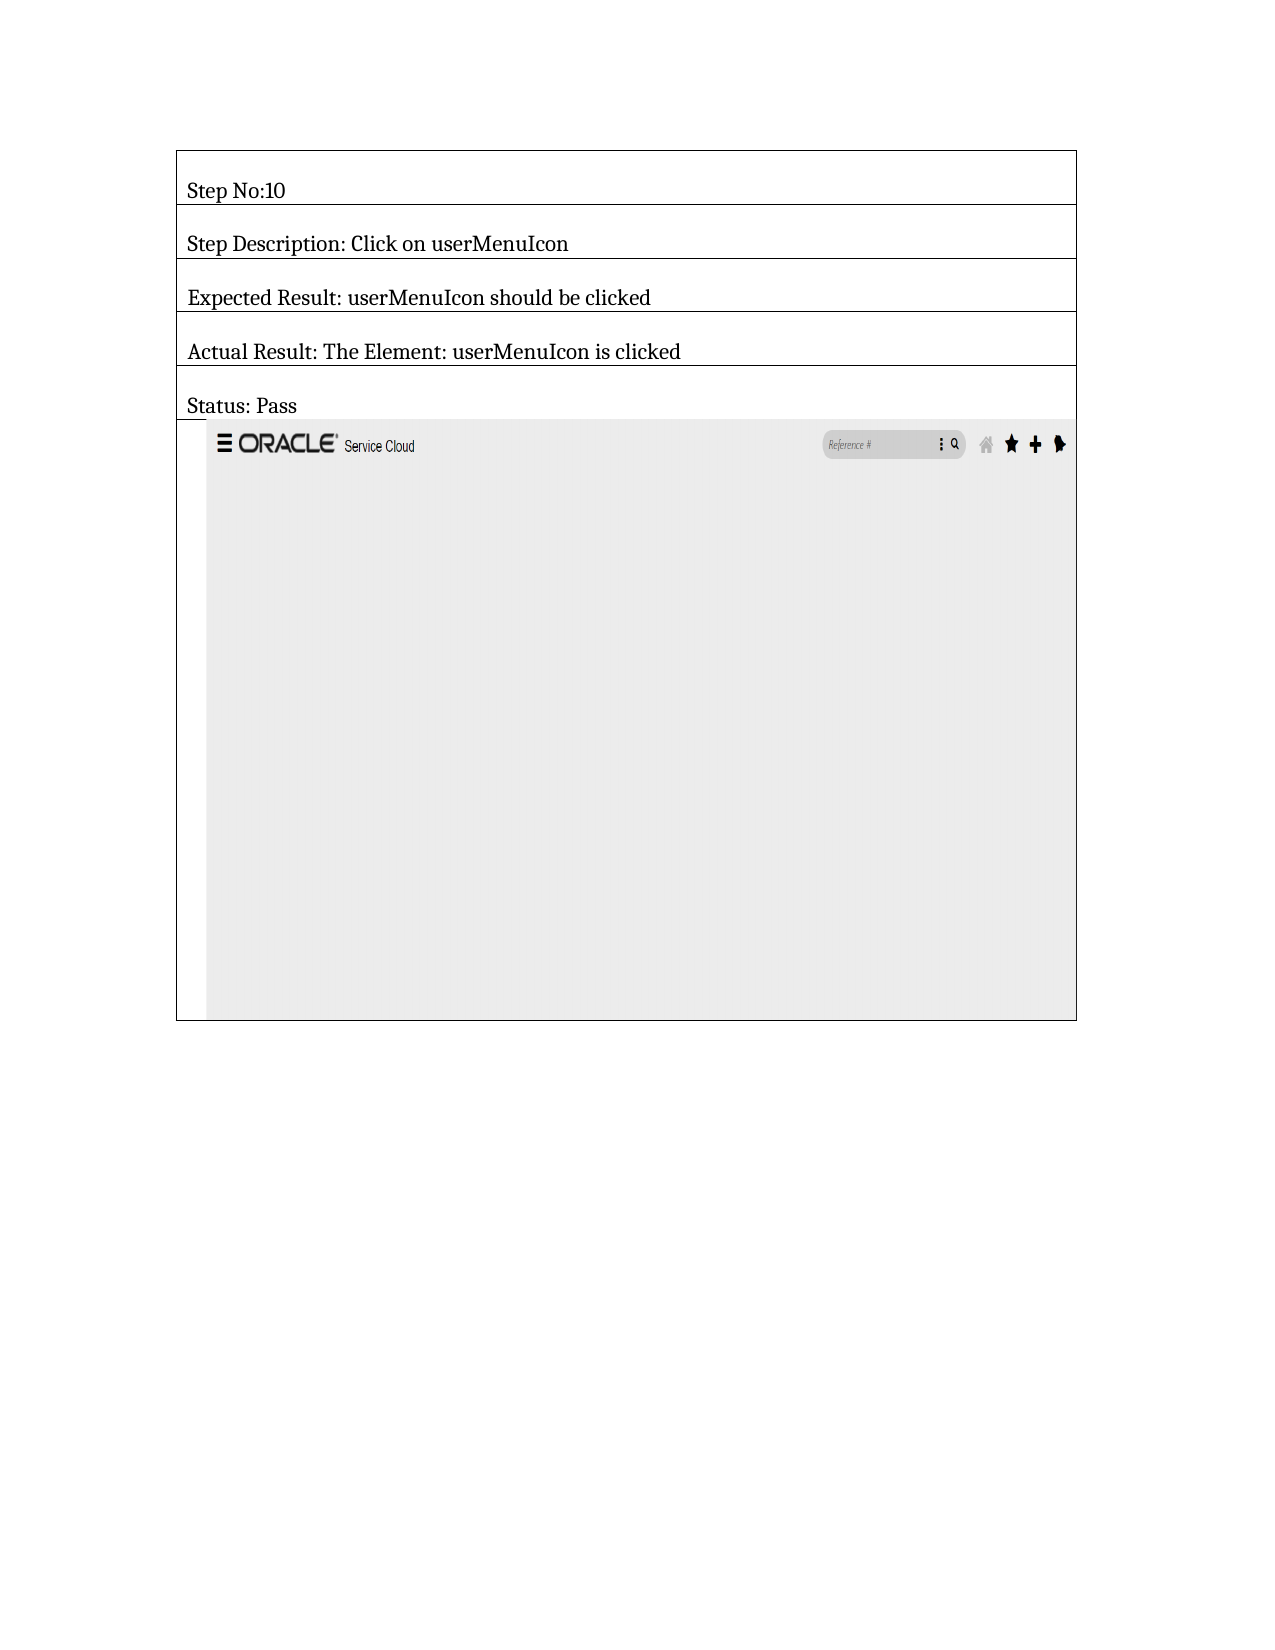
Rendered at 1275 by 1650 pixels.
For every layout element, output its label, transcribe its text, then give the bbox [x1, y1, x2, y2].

table_cell [177, 420, 206, 1020]
table_cell Status: Pass [177, 366, 1076, 419]
table_cell Step Description: Click on userMenuIcon [177, 205, 1076, 257]
table_header Step No:10 [177, 151, 1076, 204]
picture [206, 419, 1077, 1020]
table_cell Expected Result: userMenuIcon should be clicked [177, 259, 1076, 311]
table_cell Actual Result: The Element: userMenuIcon is clicked [177, 312, 1076, 365]
